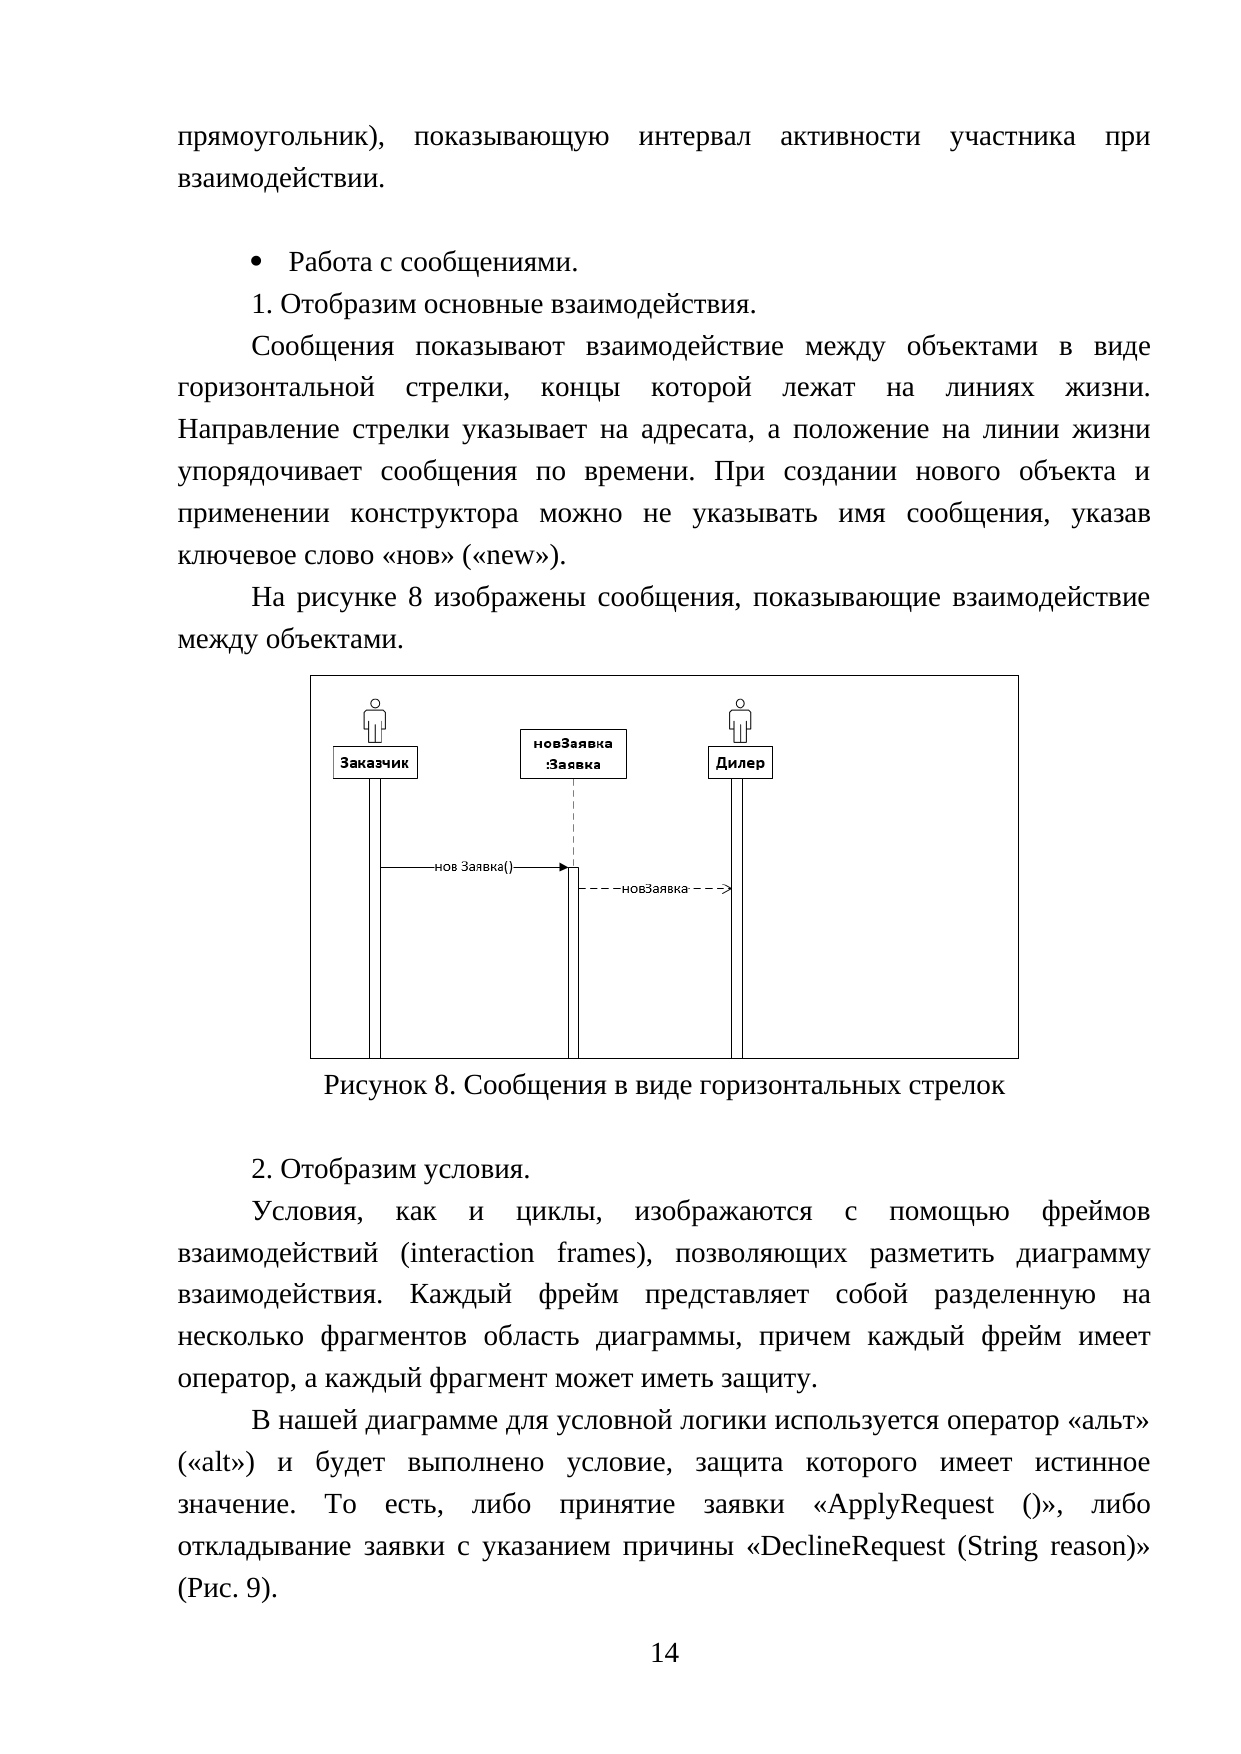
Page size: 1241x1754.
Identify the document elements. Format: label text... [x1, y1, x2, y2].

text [177, 118, 1152, 193]
list Работа с сообщениями. [251, 244, 1152, 277]
text Рисунок 8. Сообщения в виде горизонтальных стрелок [177, 1067, 1152, 1101]
picture [311, 676, 1018, 1058]
text В нашей диаграмме для условной логики используется оператор «альт» («alt») и будет выполнено условие, защита которого имеет истинное значение. То есть, либо принятие заявки «ApplyRequest ()», либо откладывание заявки с указанием причины «DeclineRequest (String reason)» (Рис. 9). [177, 1402, 1152, 1603]
text Условия, как и циклы, изображаются с помощью фреймов взаимодействий (interaction frames), позволяющих разметить диаграмму взаимодействия. Каждый фрейм представляет собой разделенную на несколько фрагментов область диаграммы, причем каждый фрейм имеет оператор, а каждый фрагмент может иметь защиту. [177, 1193, 1152, 1394]
text 1. Отобразим основные взаимодействия. [177, 286, 1152, 319]
text Сообщения показывают взаимодействие между объектами в виде горизонтальной стрелки, концы которой лежат на линиях жизни. Направление стрелки указывает на адресата, а положение на линии жизни упорядочивает сообщения по времени. При создании нового объекта и применении конструктора можно не указывать имя сообщения, указав ключевое слово «нов» («new»). [177, 328, 1152, 571]
text На рисунке 8 изображены сообщения, показывающие взаимодействие между объектами. [177, 579, 1152, 654]
text 2. Отобразим условия. [177, 1151, 1152, 1184]
